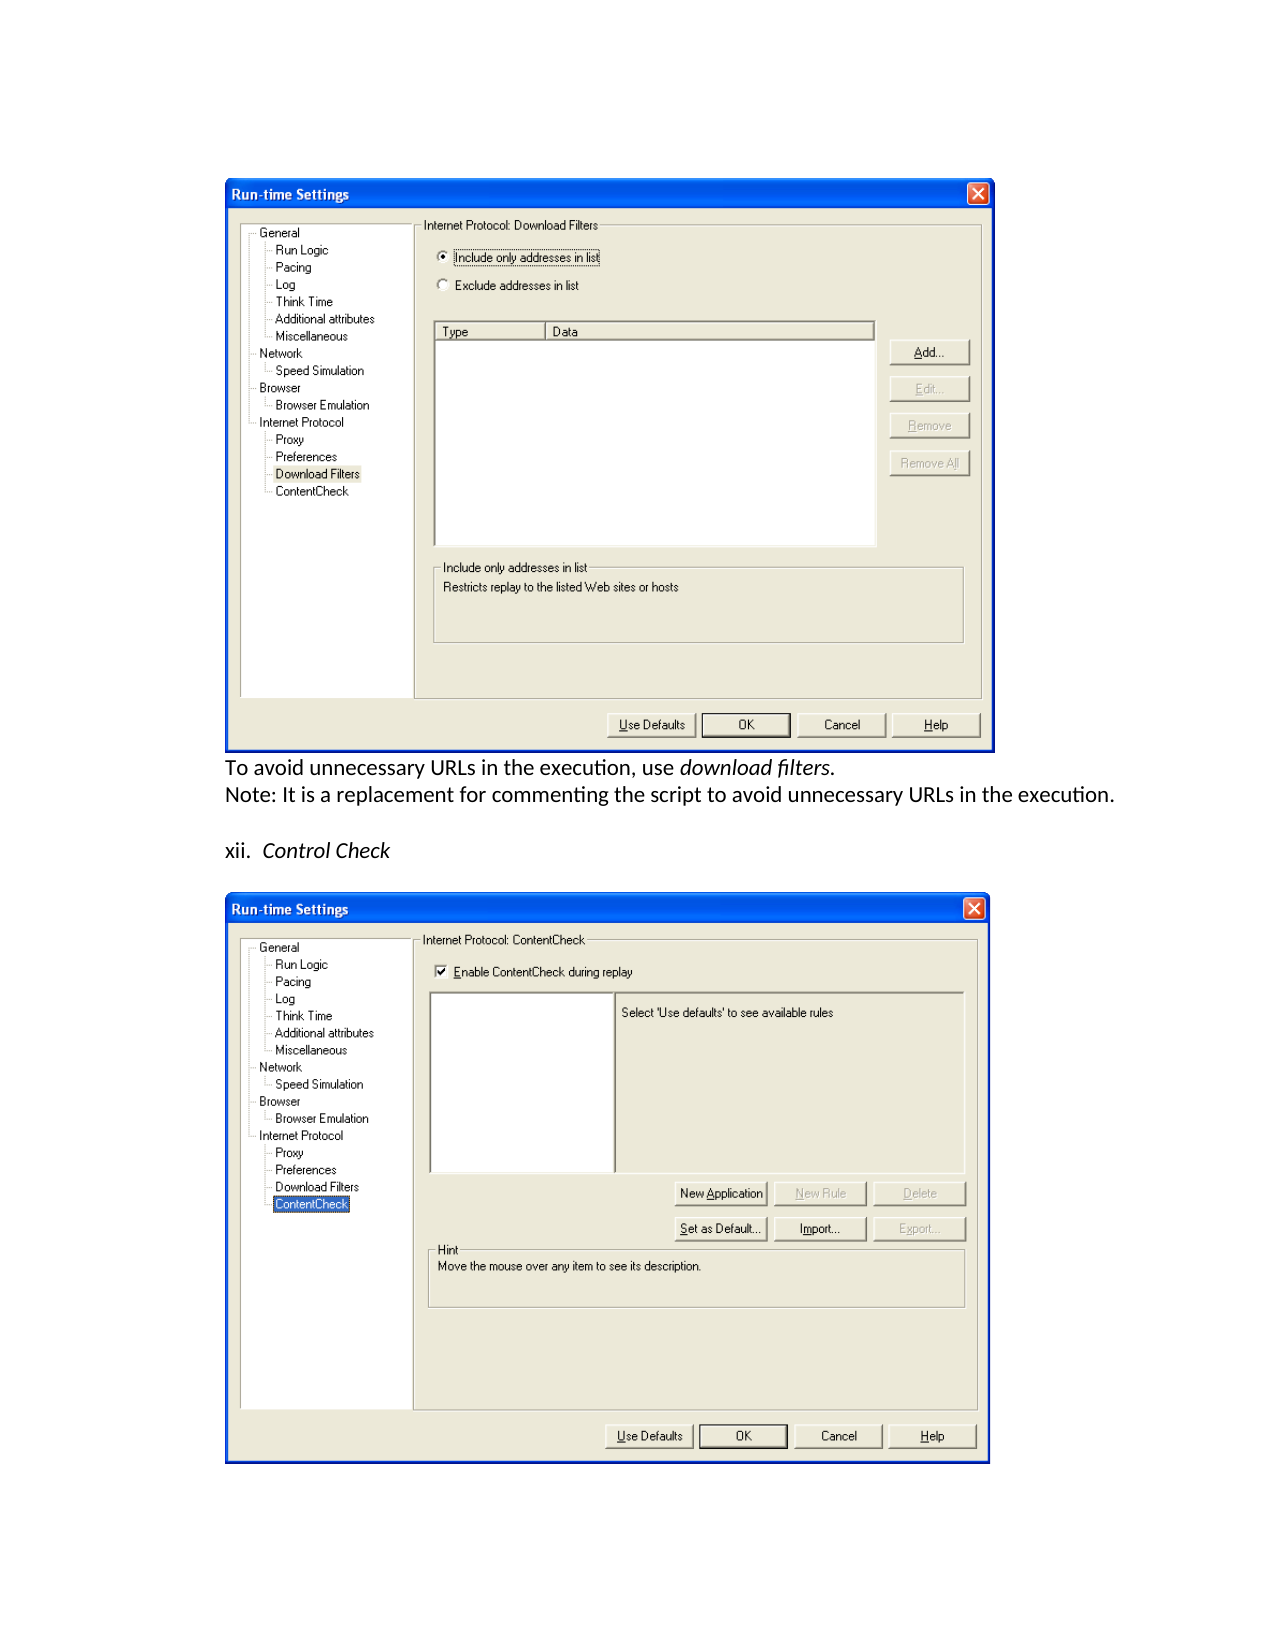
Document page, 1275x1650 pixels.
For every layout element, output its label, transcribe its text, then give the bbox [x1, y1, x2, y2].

text Note: It is a replacement for commenting the script to avoid unnecessary URLs in the execution. [225, 781, 1125, 809]
text To avoid unnecessary URLs in the execution, use download filters. [225, 753, 1125, 781]
list Control Check [225, 837, 1125, 865]
picture [225, 178, 995, 753]
picture [225, 892, 991, 1464]
